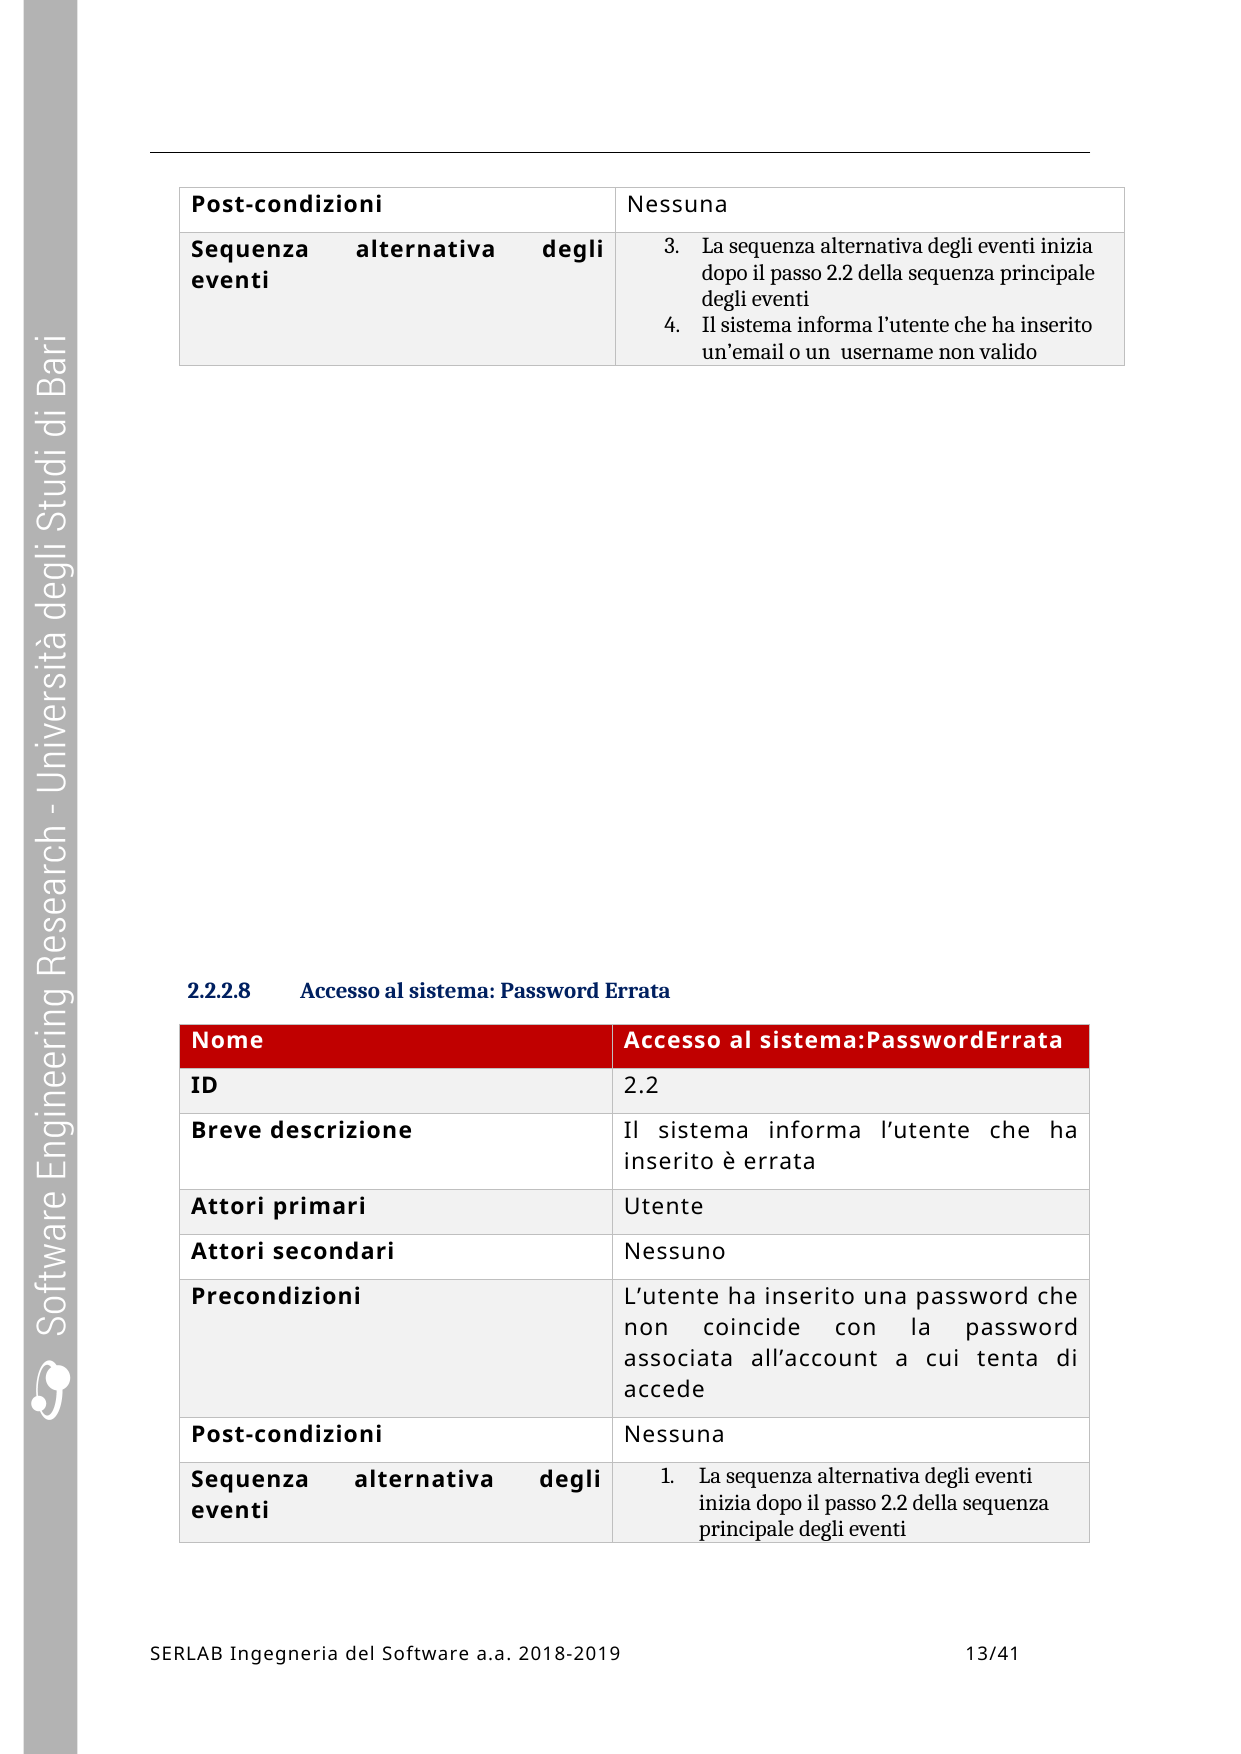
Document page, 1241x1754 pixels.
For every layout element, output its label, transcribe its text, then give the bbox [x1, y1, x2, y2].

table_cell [613, 1463, 1089, 1542]
table_cell L’utente ha inserito una password che non coincide con la password associata all’account a cui tenta di accede [613, 1280, 1089, 1417]
table_cell Nessuna [616, 188, 1124, 232]
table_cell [180, 1463, 612, 1542]
table_cell Attori secondari [180, 1235, 612, 1279]
table_cell Nessuno [613, 1235, 1089, 1279]
list Accesso al sistema: Password Errata [187, 978, 1090, 1005]
table_cell ID [180, 1069, 612, 1113]
table_cell Utente [613, 1190, 1089, 1234]
table_cell Breve descrizione [180, 1114, 612, 1189]
table_cell La sequenza alternativa degli eventi inizia dopo il passo 2.2 della sequenza principale degli eventi Il sistema informa l’utente che ha inserito un’email o un username non valido [616, 233, 1124, 365]
table_header Nome [180, 1025, 612, 1068]
table_cell Post-condizioni [180, 188, 615, 232]
table_cell Il sistema informa l’utente che ha inserito è errata [613, 1114, 1089, 1189]
table_cell 2.2 [613, 1069, 1089, 1113]
table_cell Post-condizioni [180, 1418, 612, 1462]
picture [23, 0, 78, 1754]
table_cell Nessuna [613, 1418, 1089, 1462]
table_header Accesso al sistema:PasswordErrata [613, 1025, 1089, 1068]
table_cell Precondizioni [180, 1280, 612, 1417]
table_cell Attori primari [180, 1190, 612, 1234]
table_cell Sequenza alternativa degli eventi [180, 233, 615, 365]
